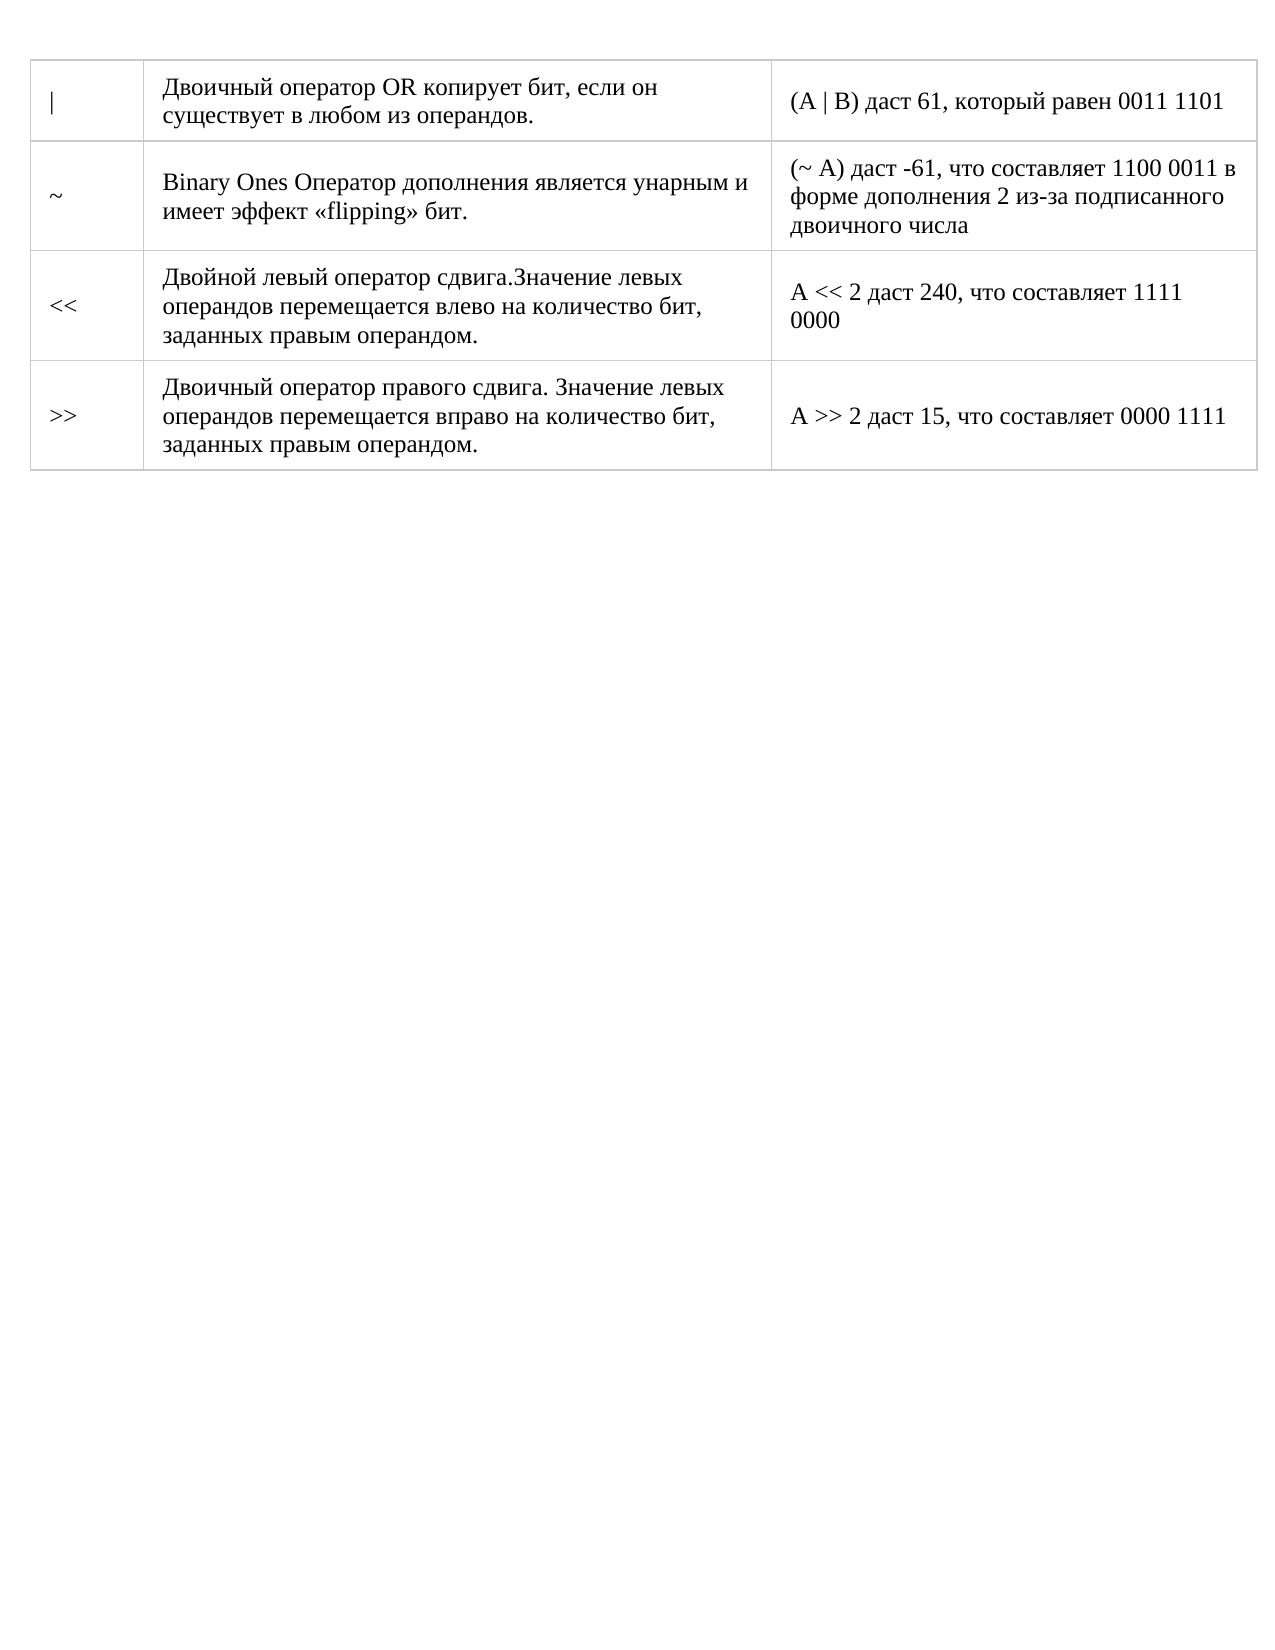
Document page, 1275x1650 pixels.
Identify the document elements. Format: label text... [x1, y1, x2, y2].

table_cell ~ [31, 142, 143, 250]
table_cell (A | B) даст 61, который равен 0011 1101 [772, 61, 1256, 140]
table_cell A >> 2 даст 15, что составляет 0000 1111 [772, 361, 1256, 469]
table_cell << [31, 251, 143, 359]
table_cell A << 2 даст 240, что составляет 1111 0000 [772, 251, 1256, 359]
table_cell Двоичный оператор OR копирует бит, если он существует в любом из операндов. [144, 61, 771, 140]
table_cell Двойной левый оператор сдвига.Значение левых операндов перемещается влево на количество бит, заданных правым операндом. [144, 251, 771, 359]
table_cell Двоичный оператор правого сдвига. Значение левых операндов перемещается вправо на количество бит, заданных правым операндом. [144, 361, 771, 469]
table_cell (~ A) даст -61, что составляет 1100 0011 в форме дополнения 2 из-за подписанного двоичного числа [772, 142, 1256, 250]
table_cell | [31, 61, 143, 140]
table_cell Binary Ones Оператор дополнения является унарным и имеет эффект «flipping» бит. [144, 142, 771, 250]
table_cell >> [31, 361, 143, 469]
